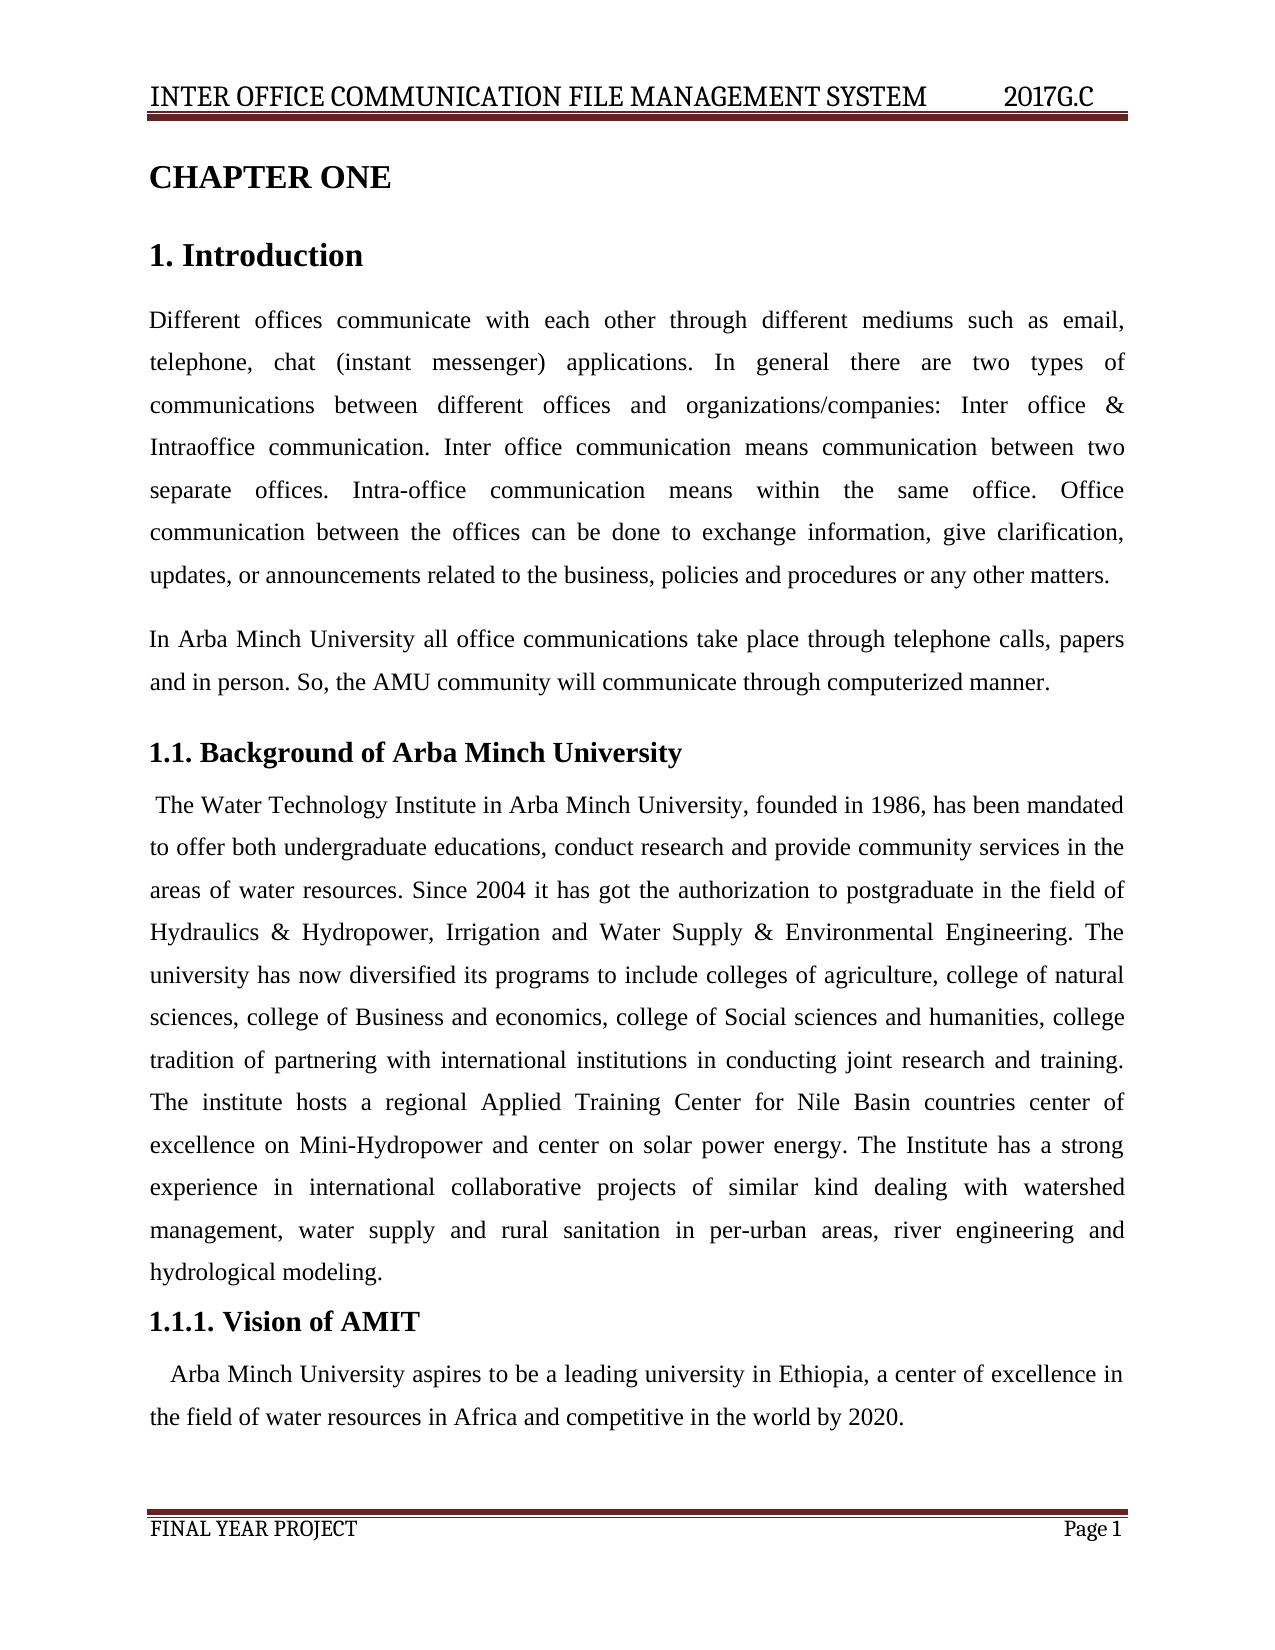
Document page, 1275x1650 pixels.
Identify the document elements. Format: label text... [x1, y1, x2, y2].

text The Water Technology Institute in Arba Minch University, founded in 1986, has been mandated to offer both undergraduate educations, conduct research and provide community services in the areas of water resources. Since 2004 it has got the authorization to postgraduate in the field of Hydraulics & Hydropower, Irrigation and Water Supply & Environmental Engineering. The university has now diversified its programs to include colleges of agriculture, college of natural sciences, college of Business and economics, college of Social sciences and humanities, college tradition of partnering with international institutions in conducting joint research and training. The institute hosts a regional Applied Training Center for Nile Basin countries center of excellence on Mini-Hydropower and center on solar power energy. The Institute has a strong experience in international collaborative projects of similar kind dealing with watershed management, water supply and rural sanitation in per-urban areas, river engineering and hydrological modeling. [148, 790, 1125, 1286]
text Different offices communicate with each other through different mediums such as email, telephone, chat (instant messenger) applications. In general there are two types of communications between different offices and organizations/companies: Inter office & Intraoffice communication. Inter office communication means communication between two separate offices. Intra-office communication means within the same office. Office communication between the offices can be done to exchange information, give clarification, updates, or announcements related to the business, policies and procedures or any other matters. [148, 305, 1125, 589]
subtitle 1.1.1. Vision of AMIT [148, 1304, 1126, 1338]
text Arba Minch University aspires to be a leading university in Ethiopia, a center of excellence in the field of water resources in Africa and competitive in the world by 2020. [148, 1359, 1125, 1430]
subtitle CHAPTER ONE [148, 157, 1126, 195]
subtitle 1. Introduction [148, 235, 1126, 273]
subtitle 1.1. Background of Arba Minch University [148, 735, 1126, 768]
text In Arba Minch University all office communications take place through telephone calls, papers and in person. So, the AMU community will communicate through computerized manner. [148, 624, 1125, 696]
